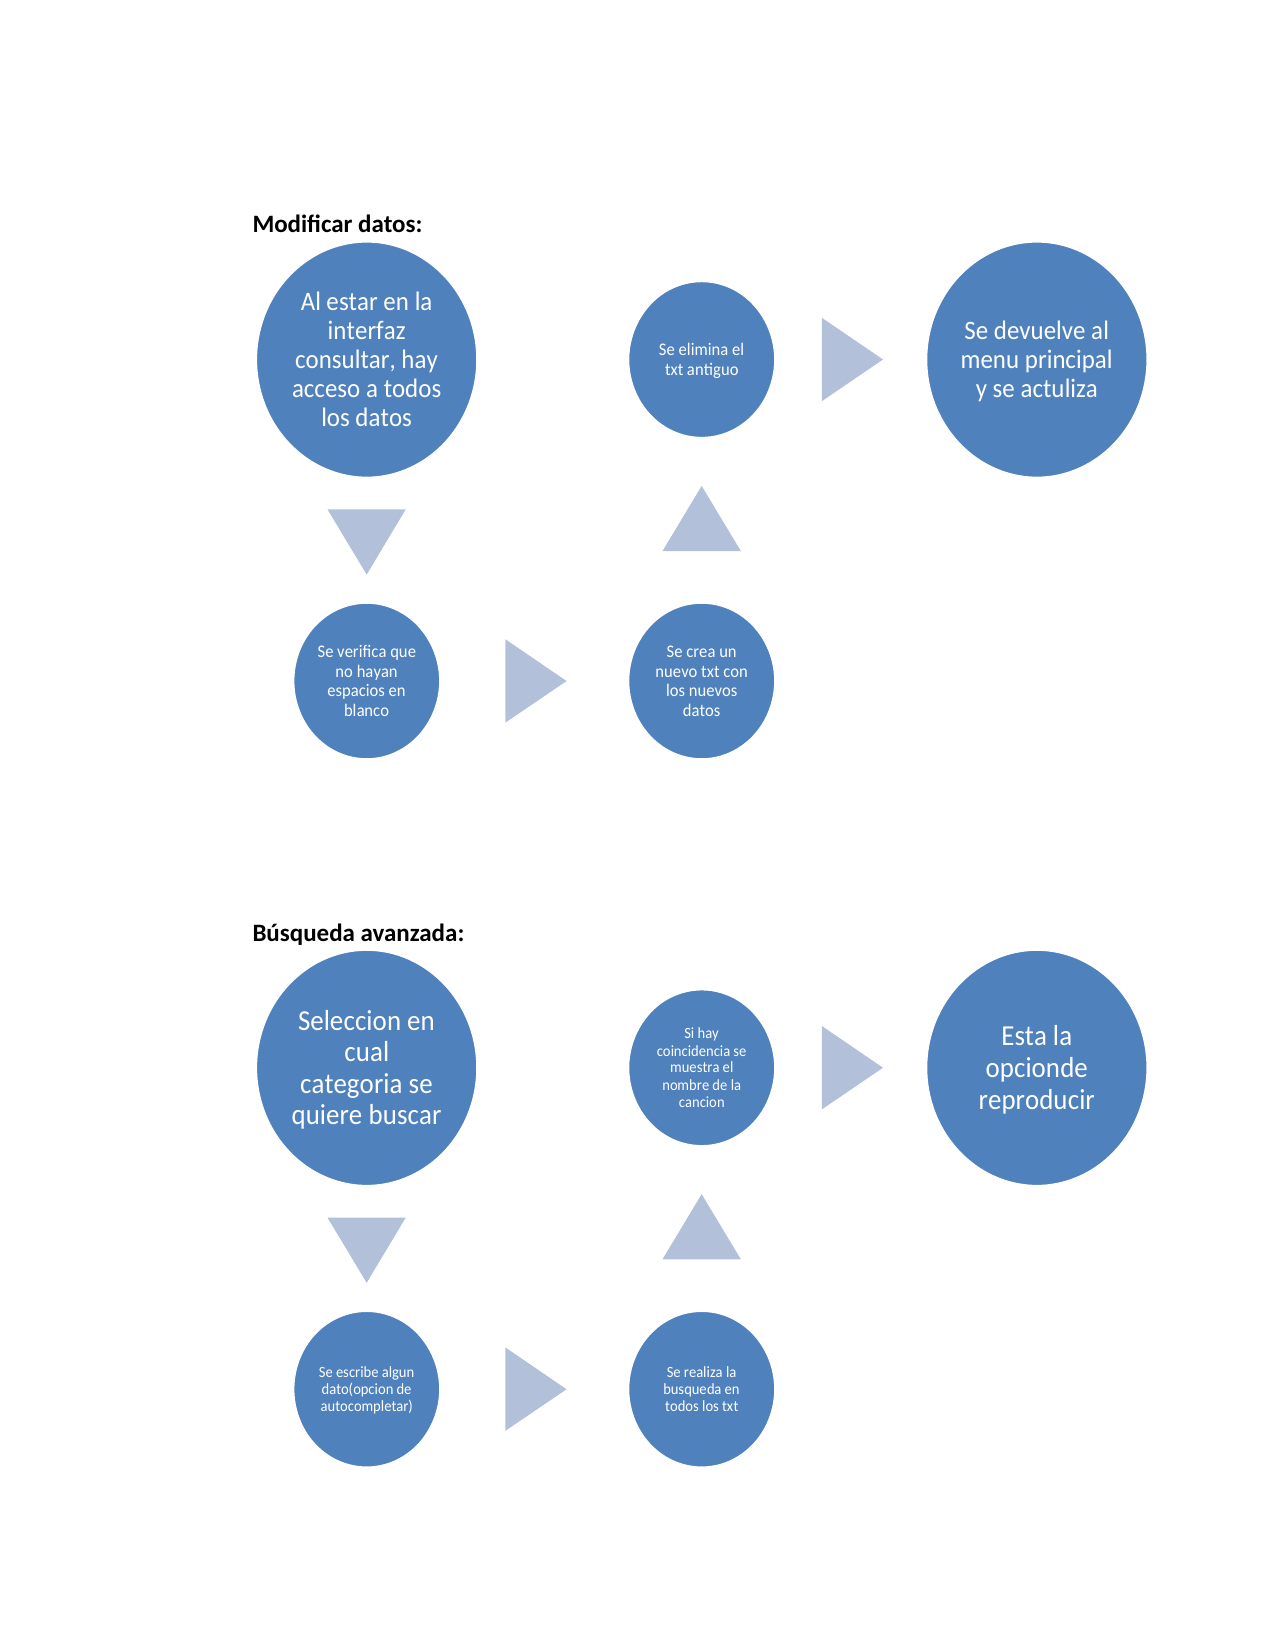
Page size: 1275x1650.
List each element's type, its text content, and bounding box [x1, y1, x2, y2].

text Búsqueda avanzada: [252, 917, 1098, 947]
text Modificar datos: [252, 209, 1098, 239]
